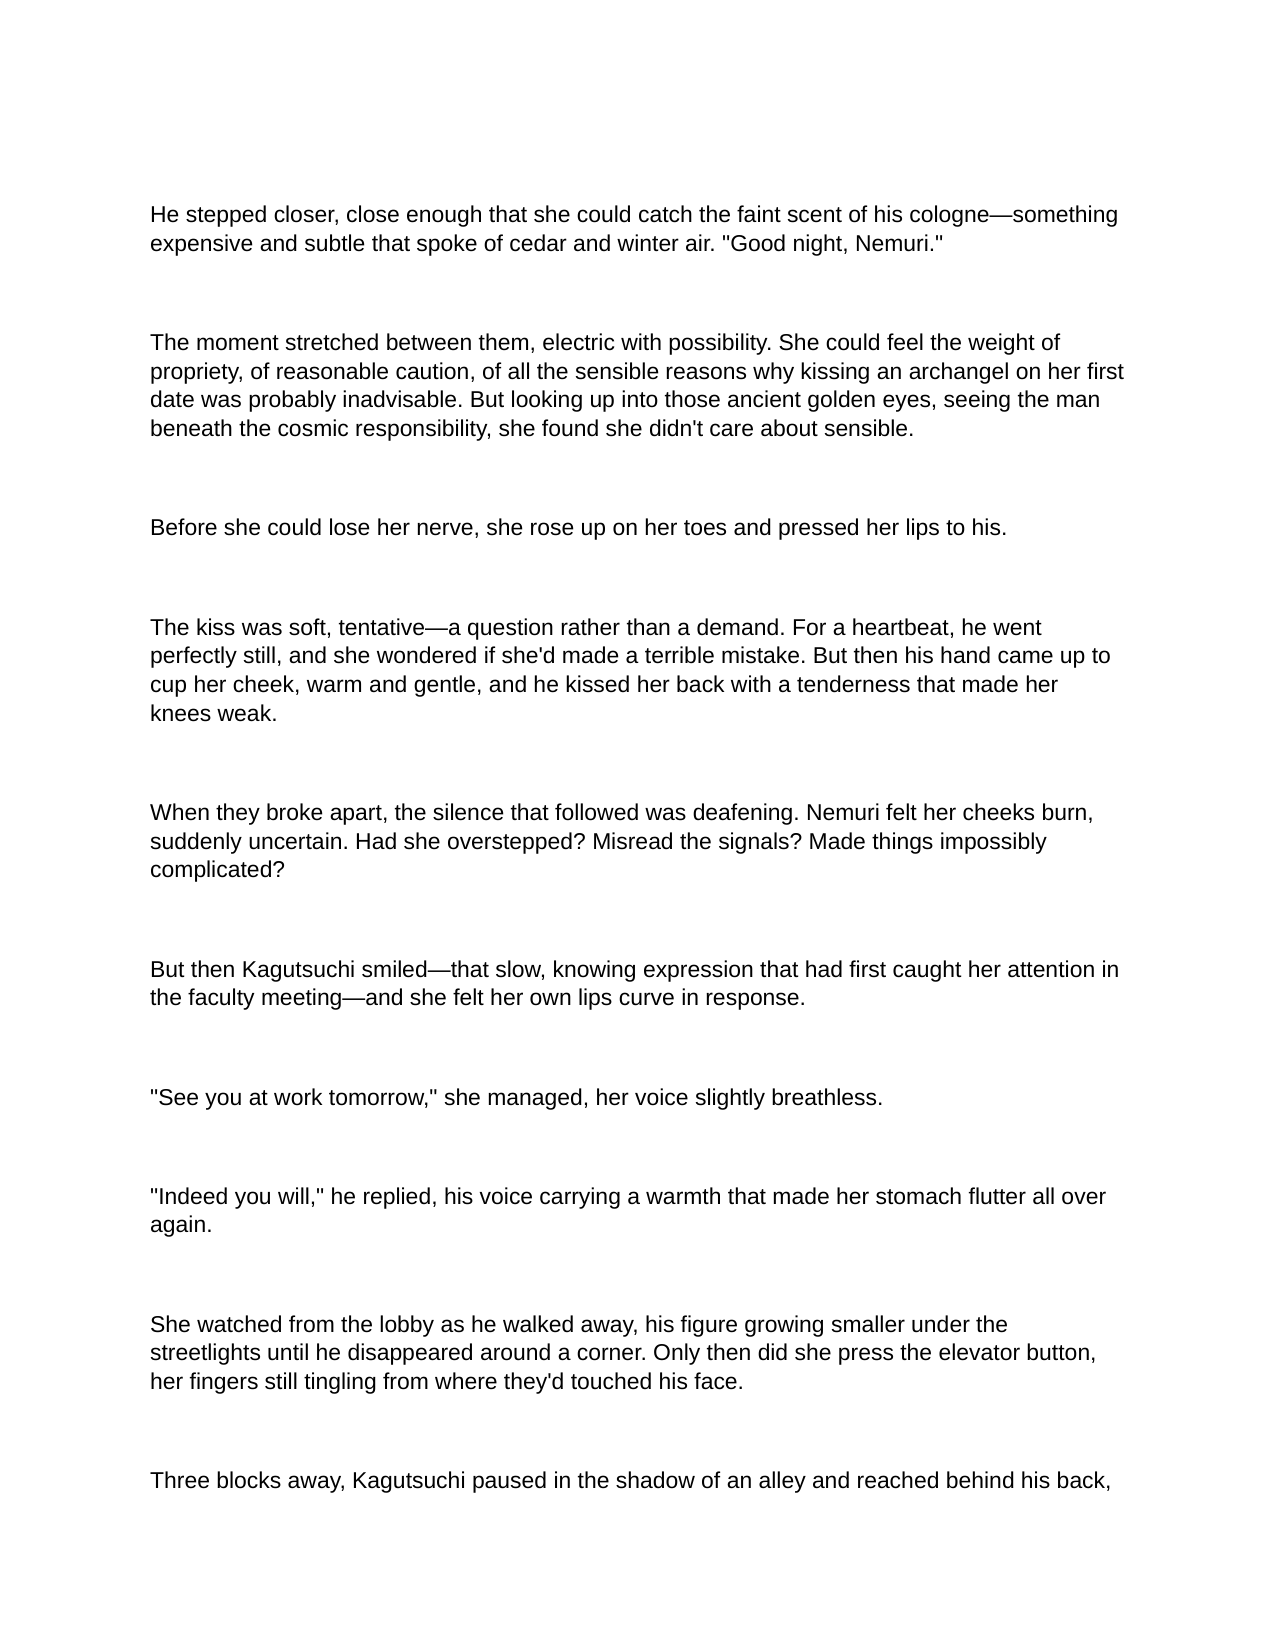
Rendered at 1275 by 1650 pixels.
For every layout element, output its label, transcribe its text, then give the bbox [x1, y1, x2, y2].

text He stepped closer, close enough that she could catch the faint scent of his cologne—something expensive and subtle that spoke of cedar and winter air. "Good night, Nemuri." [150, 199, 1125, 257]
text The kiss was soft, tentative—a question rather than a demand. For a heartbeat, he went perfectly still, and she wondered if she'd made a terrible mistake. But then his hand came up to cup her cheek, warm and gentle, and he kissed her back with a tenderness that made her knees weak. [150, 612, 1125, 727]
text "See you at work tomorrow," she managed, her voice slightly breathless. [150, 1082, 1125, 1111]
text Before she could lose her nerve, she rose up on her toes and pressed her lips to his. [150, 513, 1125, 542]
text But then Kagutsuchi smiled—that slow, knowing expression that had first caught her attention in the faculty meeting—and she felt her own lips curve in response. [150, 954, 1125, 1012]
text When they broke apart, the silence that followed was deafening. Nemuri felt her cheeks burn, suddenly uncertain. Had she overstepped? Misread the signals? Made things impossibly complicated? [150, 797, 1125, 884]
text The moment stretched between them, electric with possibility. She could feel the weight of propriety, of reasonable caution, of all the sensible reasons why kissing an archangel on her first date was probably inadvisable. But looking up into those ancient golden eyes, seeing the man beneath the cosmic responsibility, she found she didn't care about sensible. [150, 327, 1125, 442]
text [150, 1466, 1125, 1494]
text She watched from the lobby as he walked away, his figure growing smaller under the streetlights until he disappeared around a corner. Only then did she press the elevator button, her fingers still tingling from where they'd touched his face. [150, 1309, 1125, 1395]
text "Indeed you will," he replied, his voice carrying a warmth that made her stomach flutter all over again. [150, 1181, 1125, 1239]
